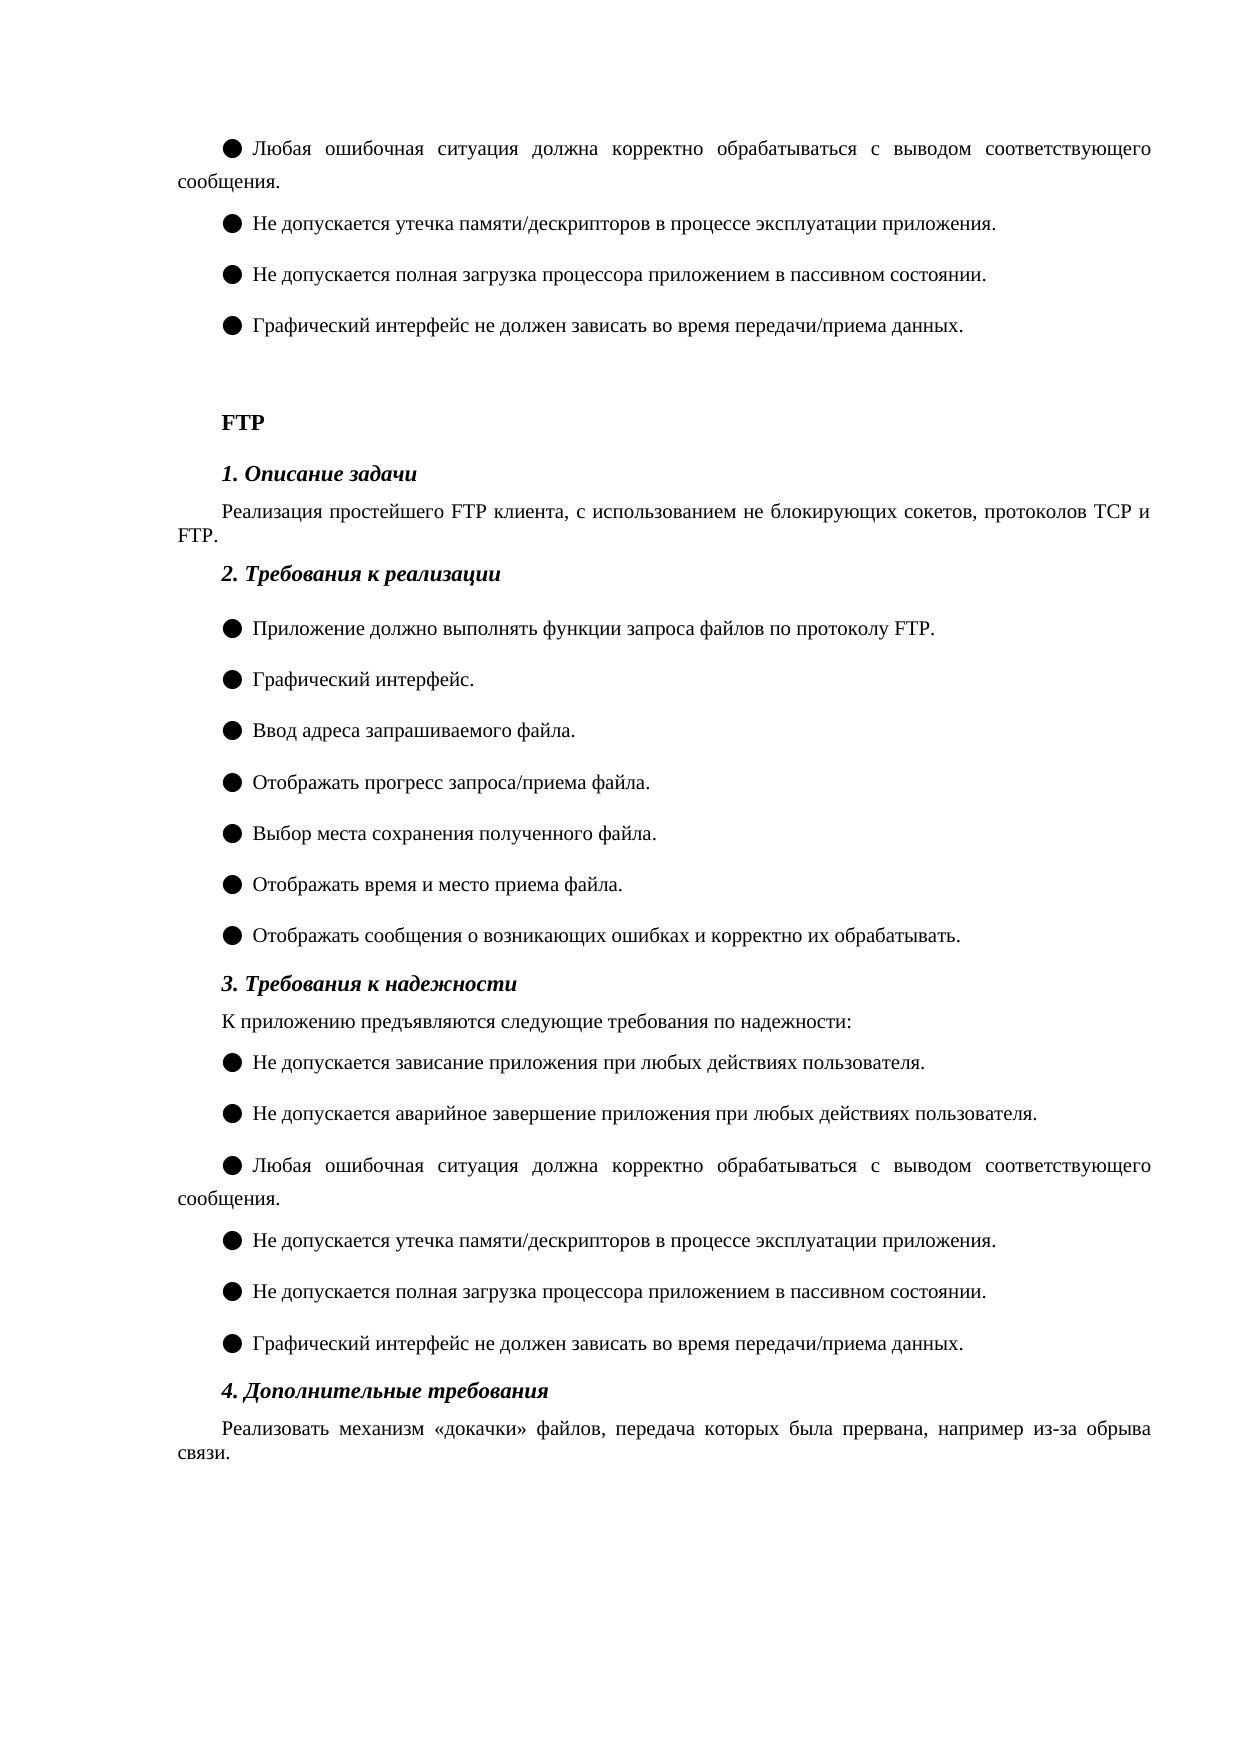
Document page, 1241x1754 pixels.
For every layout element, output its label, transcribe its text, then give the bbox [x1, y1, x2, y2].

list Не допускается полная загрузка процессора приложением в пассивном состоянии. [177, 1262, 1152, 1313]
text Реализация простейшего FTP клиента, с использованием не блокирующих сокетов, протоколов TCP и FTP. [177, 499, 1152, 547]
list Выбор места сохранения полученного файла. [177, 803, 1152, 855]
list Графический интерфейс. [177, 650, 1152, 701]
list Графический интерфейс не должен зависать во время передачи/приема данных. [177, 1313, 1152, 1364]
list Не допускается аварийное завершение приложения при любых действиях пользователя. [177, 1084, 1152, 1135]
text 1. Описание задачи [177, 460, 1152, 486]
text 2. Требования к реализации [177, 559, 1152, 586]
list Не допускается полная загрузка процессора приложением в пассивном состоянии. [177, 245, 1152, 296]
text 3. Требования к надежности [177, 970, 1152, 996]
list Отображать прогресс запроса/приема файла. [177, 752, 1152, 803]
list Приложение должно выполнять функции запроса файлов по протоколу FTP. [177, 598, 1152, 650]
list Не допускается зависание приложения при любых действиях пользователя. [177, 1033, 1152, 1084]
list Отображать время и место приема файла. [177, 855, 1152, 906]
list Не допускается утечка памяти/дескрипторов в процессе эксплуатации приложения. [177, 1210, 1152, 1262]
list Ввод адреса запрашиваемого файла. [177, 701, 1152, 752]
list Любая ошибочная ситуация должна корректно обрабатываться с выводом соответствующего сообщения. [177, 118, 1152, 193]
list Графический интерфейс не должен зависать во время передачи/приема данных. [177, 296, 1152, 347]
text 4. Дополнительные требования [177, 1377, 1152, 1403]
list Отображать сообщения о возникающих ошибках и корректно их обрабатывать. [177, 906, 1152, 957]
text Реализовать механизм «докачки» файлов, передача которых была прервана, например из-за обрыва связи. [177, 1416, 1152, 1464]
list Не допускается утечка памяти/дескрипторов в процессе эксплуатации приложения. [177, 193, 1152, 245]
list Любая ошибочная ситуация должна корректно обрабатываться с выводом соответствующего сообщения. [177, 1135, 1152, 1210]
text К приложению предъявляются следующие требования по надежности: [177, 1008, 1152, 1033]
text FTP [177, 409, 1152, 435]
